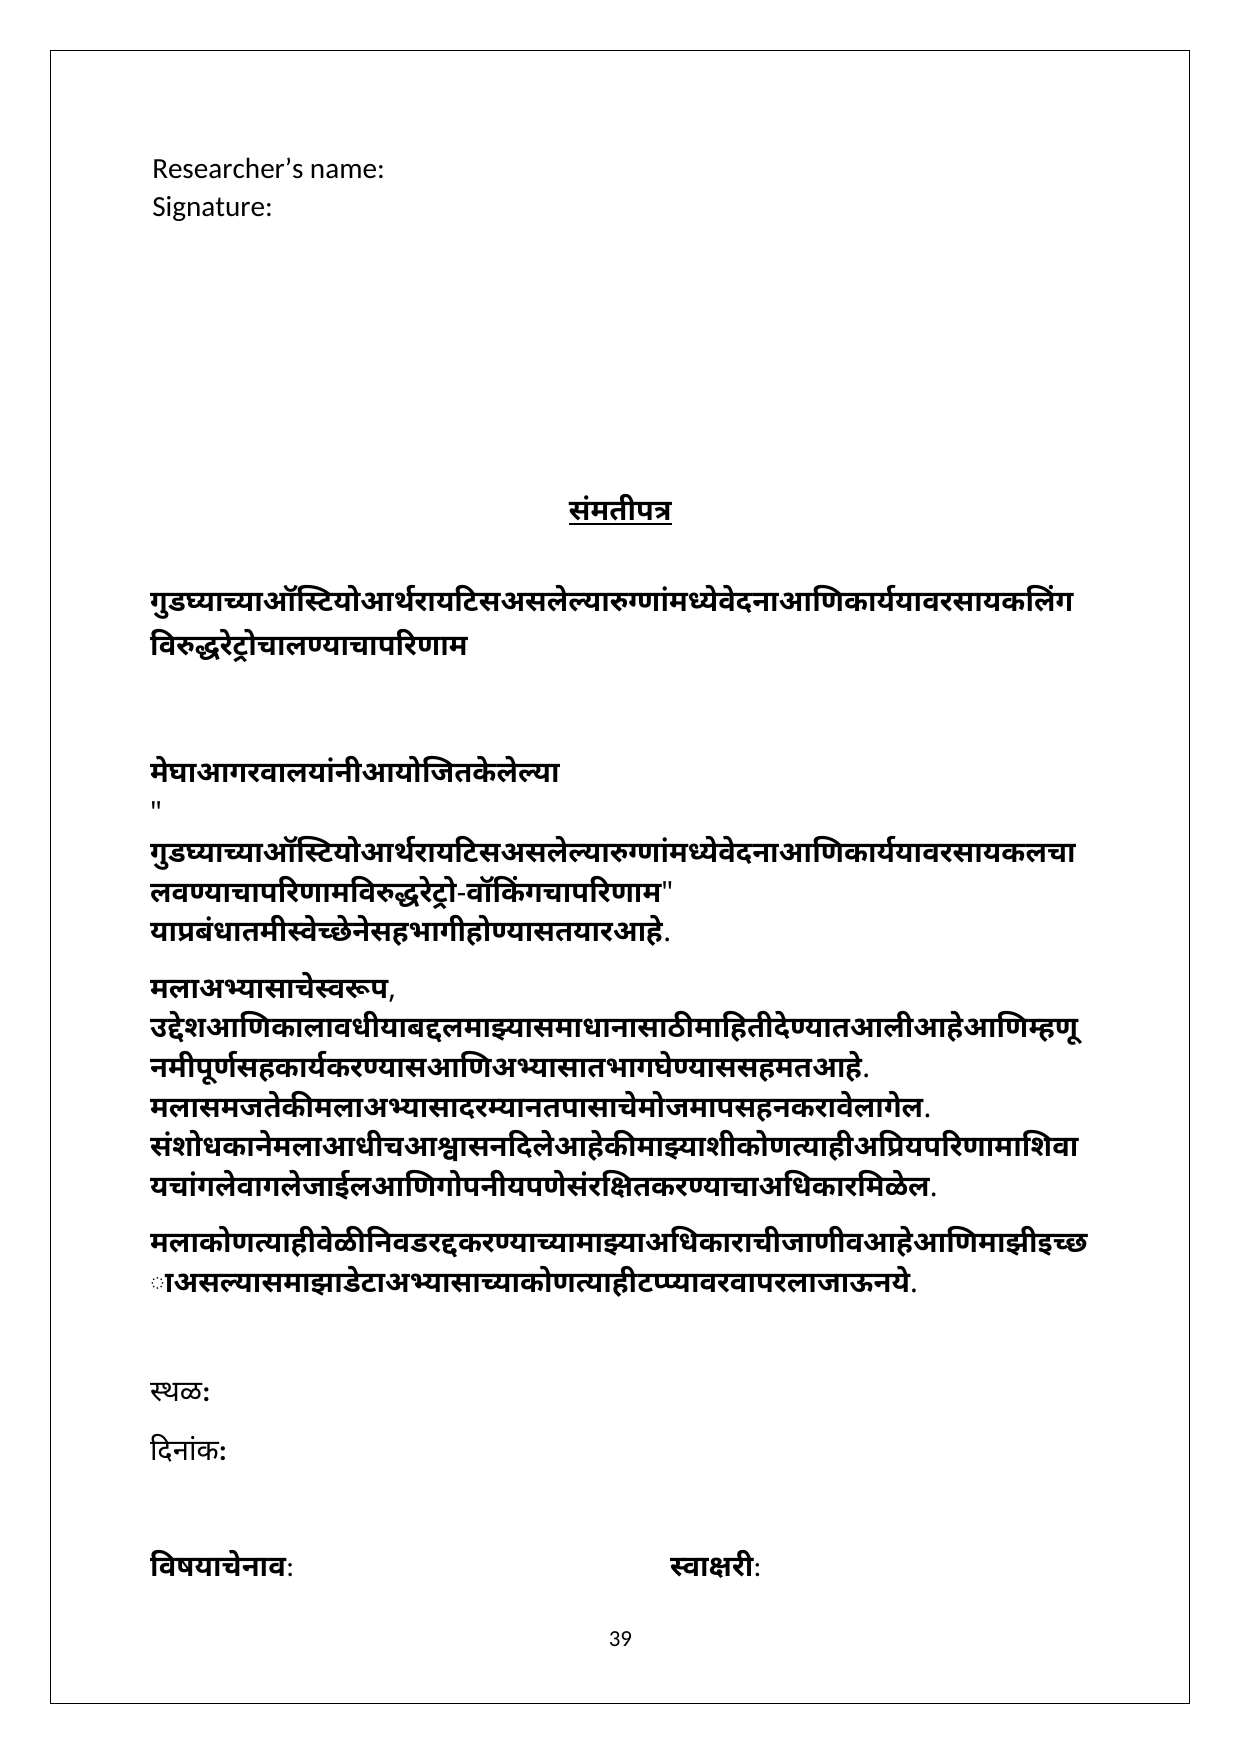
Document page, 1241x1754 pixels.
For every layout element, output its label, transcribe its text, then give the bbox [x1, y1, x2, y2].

text दिनांक: [150, 1429, 1090, 1469]
text संमतीपत्र [150, 489, 1090, 529]
text गुडघ्याच्याऑस्टियोआर्थरायटिसअसलेल्यारुग्णांमध्येवेदनाआणिकार्ययावरसायकलिंगविरुद्धरेट्रोचालण्याचापरिणाम [150, 586, 1090, 667]
text मेघाआगरवालयांनीआयोजितकेलेल्या "गुडघ्याच्याऑस्टियोआर्थरायटिसअसलेल्यारुग्णांमध्येवेदनाआणिकार्ययावरसायकलचालवण्याचापरिणामविरुद्धरेट्रो-वॉकिंगचापरिणाम" याप्रबंधातमीस्वेच्छेनेसहभागीहोण्यासतयारआहे. [150, 752, 1090, 950]
text Researcher’s name: Signature: [152, 150, 945, 224]
text मलाकोणत्याहीवेळीनिवडरद्दकरण्याच्यामाझ्याअधिकाराचीजाणीवआहेआणिमाझीइच्छाअसल्यासमाझाडेटाअभ्यासाच्याकोणत्याहीटप्प्यावरवापरलाजाऊनये. [150, 1222, 1090, 1301]
text विषयाचेनाव: स्वाक्षरी: [150, 1548, 1090, 1589]
text स्थळ: [150, 1370, 1090, 1410]
text मलाअभ्यासाचेस्वरूप, उद्देशआणिकालावधीयाबद्दलमाझ्यासमाधानासाठीमाहितीदेण्यातआलीआहेआणिम्हणूनमीपूर्णसहकार्यकरण्यासआणिअभ्यासातभागघेण्याससहमतआहे. मलासमजतेकीमलाअभ्यासादरम्यानतपासाचेमोजमापसहनकरावेलागेल. संशोधकानेमलाआधीचआश्वासनदिलेआहेकीमाझ्याशीकोणत्याहीअप्रियपरिणामाशिवायचांगलेवागलेजाईलआणिगोपनीयपणेसंरक्षितकरण्याचाअधिकारमिळेल. [150, 967, 1090, 1205]
